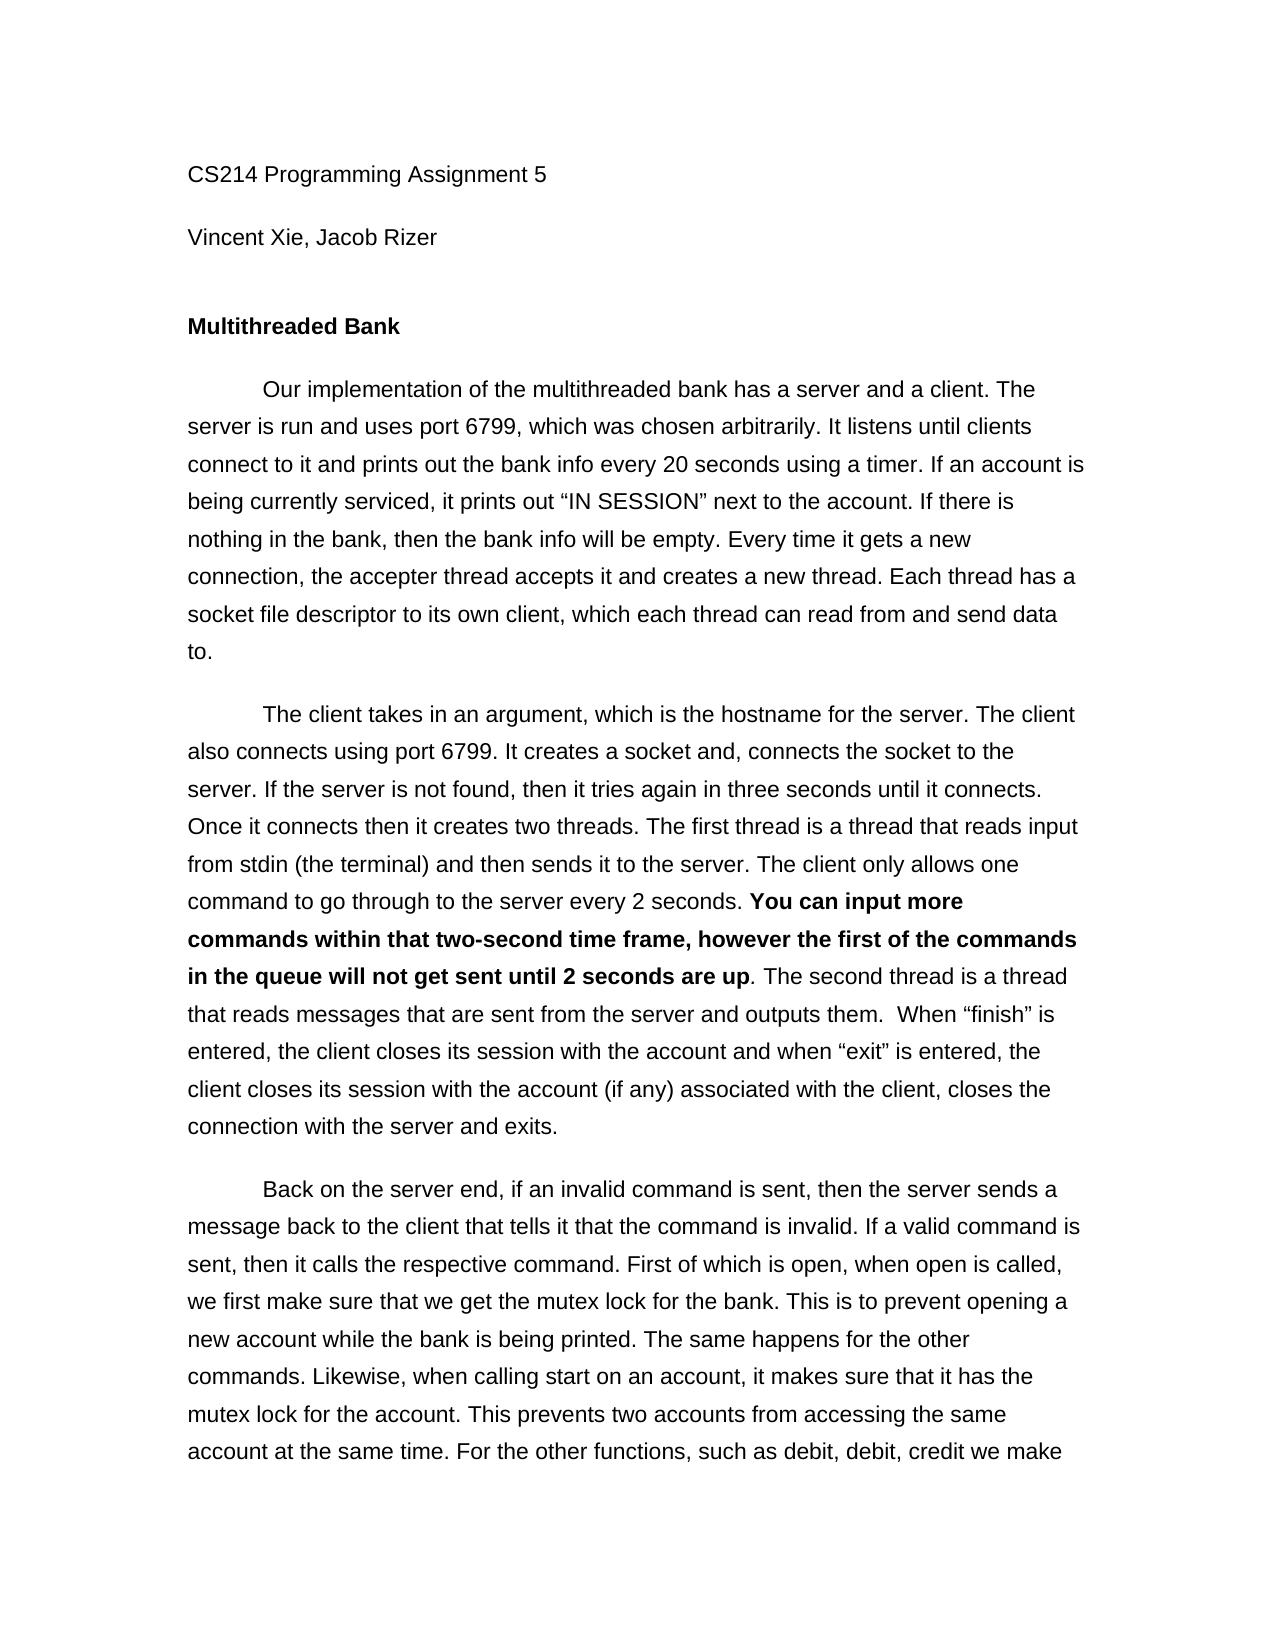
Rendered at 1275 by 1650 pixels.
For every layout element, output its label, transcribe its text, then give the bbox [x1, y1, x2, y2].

text Multithreaded Bank [187, 275, 1087, 339]
text Vincent Xie, Jacob Rizer [187, 212, 1087, 250]
text Our implementation of the multithreaded bank has a server and a client. The server is run and uses port 6799, which was chosen arbitrarily. It listens until clients connect to it and prints out the bank info every 20 seconds using a timer. If an account is being currently serviced, it prints out “IN SESSION” next to the account. If there is nothing in the bank, then the bank info will be empty. Every time it gets a new connection, the accepter thread accepts it and creates a new thread. Each thread has a socket file descriptor to its own client, which each thread can read from and send data to. [187, 364, 1087, 664]
text CS214 Programming Assignment 5 [187, 150, 1087, 187]
text The client takes in an argument, which is the hostname for the server. The client also connects using port 6799. It creates a socket and, connects the socket to the server. If the server is not found, then it tries again in three seconds until it connects. Once it connects then it creates two threads. The first thread is a thread that reads input from stdin (the terminal) and then sends it to the server. The client only allows one command to go through to the server every 2 seconds. You can input more commands within that two-second time frame, however the first of the commands in the queue will not get sent until 2 seconds are up. The second thread is a thread that reads messages that are sent from the server and outputs them. When “finish” is entered, the client closes its session with the account and when “exit” is entered, the client closes its session with the account (if any) associated with the client, closes the connection with the server and exits. [187, 689, 1087, 1139]
